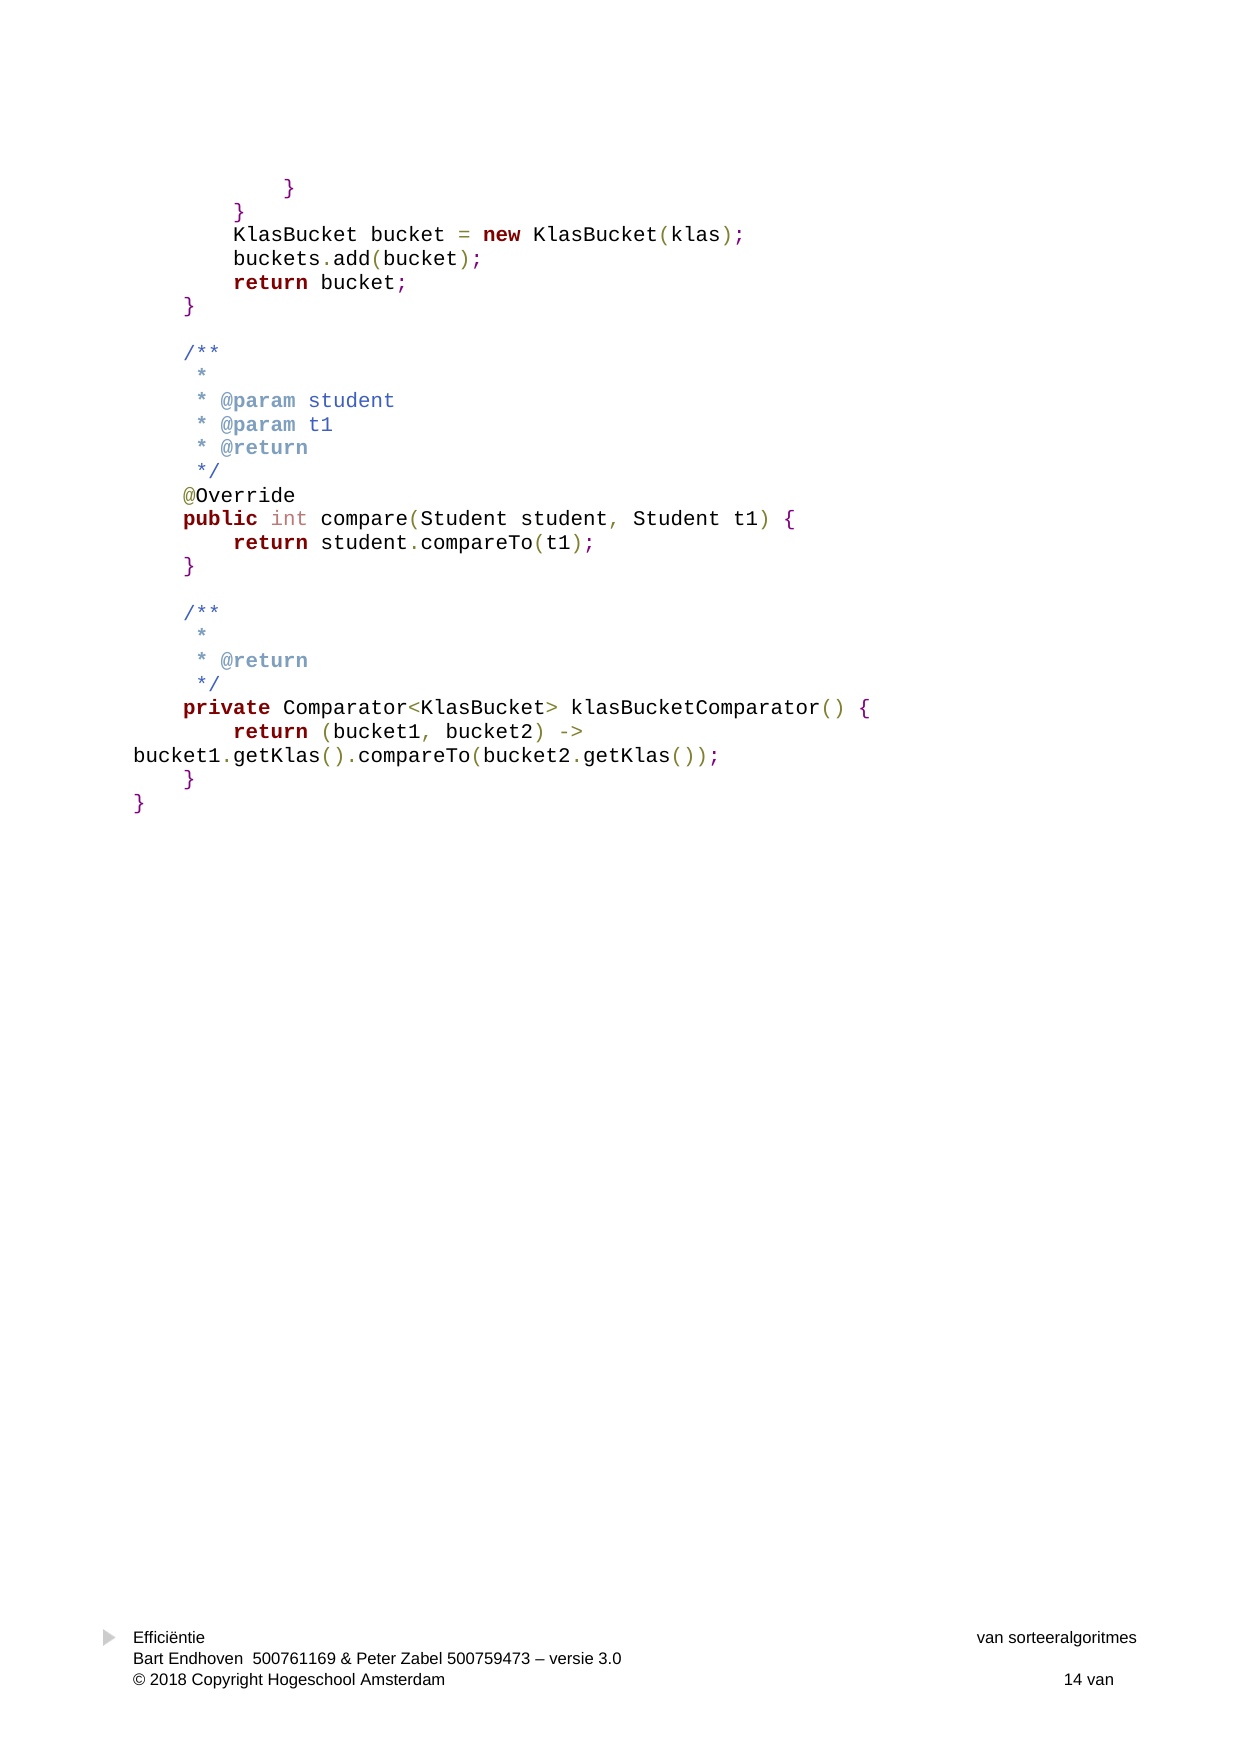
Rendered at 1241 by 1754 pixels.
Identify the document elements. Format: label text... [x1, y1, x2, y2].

text } [133, 768, 1092, 792]
text return student.compareTo(t1); [133, 532, 1092, 556]
text public int compare(Student student, Student t1) { [133, 508, 1092, 532]
text /** [133, 343, 1092, 366]
text } [133, 201, 1092, 224]
text } [133, 177, 1092, 201]
text * @param t1 [133, 414, 1092, 437]
text buckets.add(bucket); [133, 248, 1092, 272]
text * @return [133, 437, 1092, 461]
text private Comparator<KlasBucket> klasBucketComparator() { [133, 697, 1092, 721]
text return bucket; [133, 272, 1092, 295]
text * @param student [133, 390, 1092, 414]
text } [133, 556, 1092, 579]
text */ [133, 461, 1092, 484]
text KlasBucket bucket = new KlasBucket(klas); [133, 224, 1092, 248]
text @Override [133, 484, 1092, 508]
picture [103, 1628, 117, 1646]
text * [133, 626, 1092, 650]
text } [133, 295, 1092, 319]
text return (bucket1, bucket2) -> bucket1.getKlas().compareTo(bucket2.getKlas()); [133, 721, 1092, 768]
text } [133, 792, 1092, 816]
text * [133, 366, 1092, 390]
text */ [133, 674, 1092, 697]
text /** [133, 603, 1092, 626]
text * @return [133, 650, 1092, 674]
